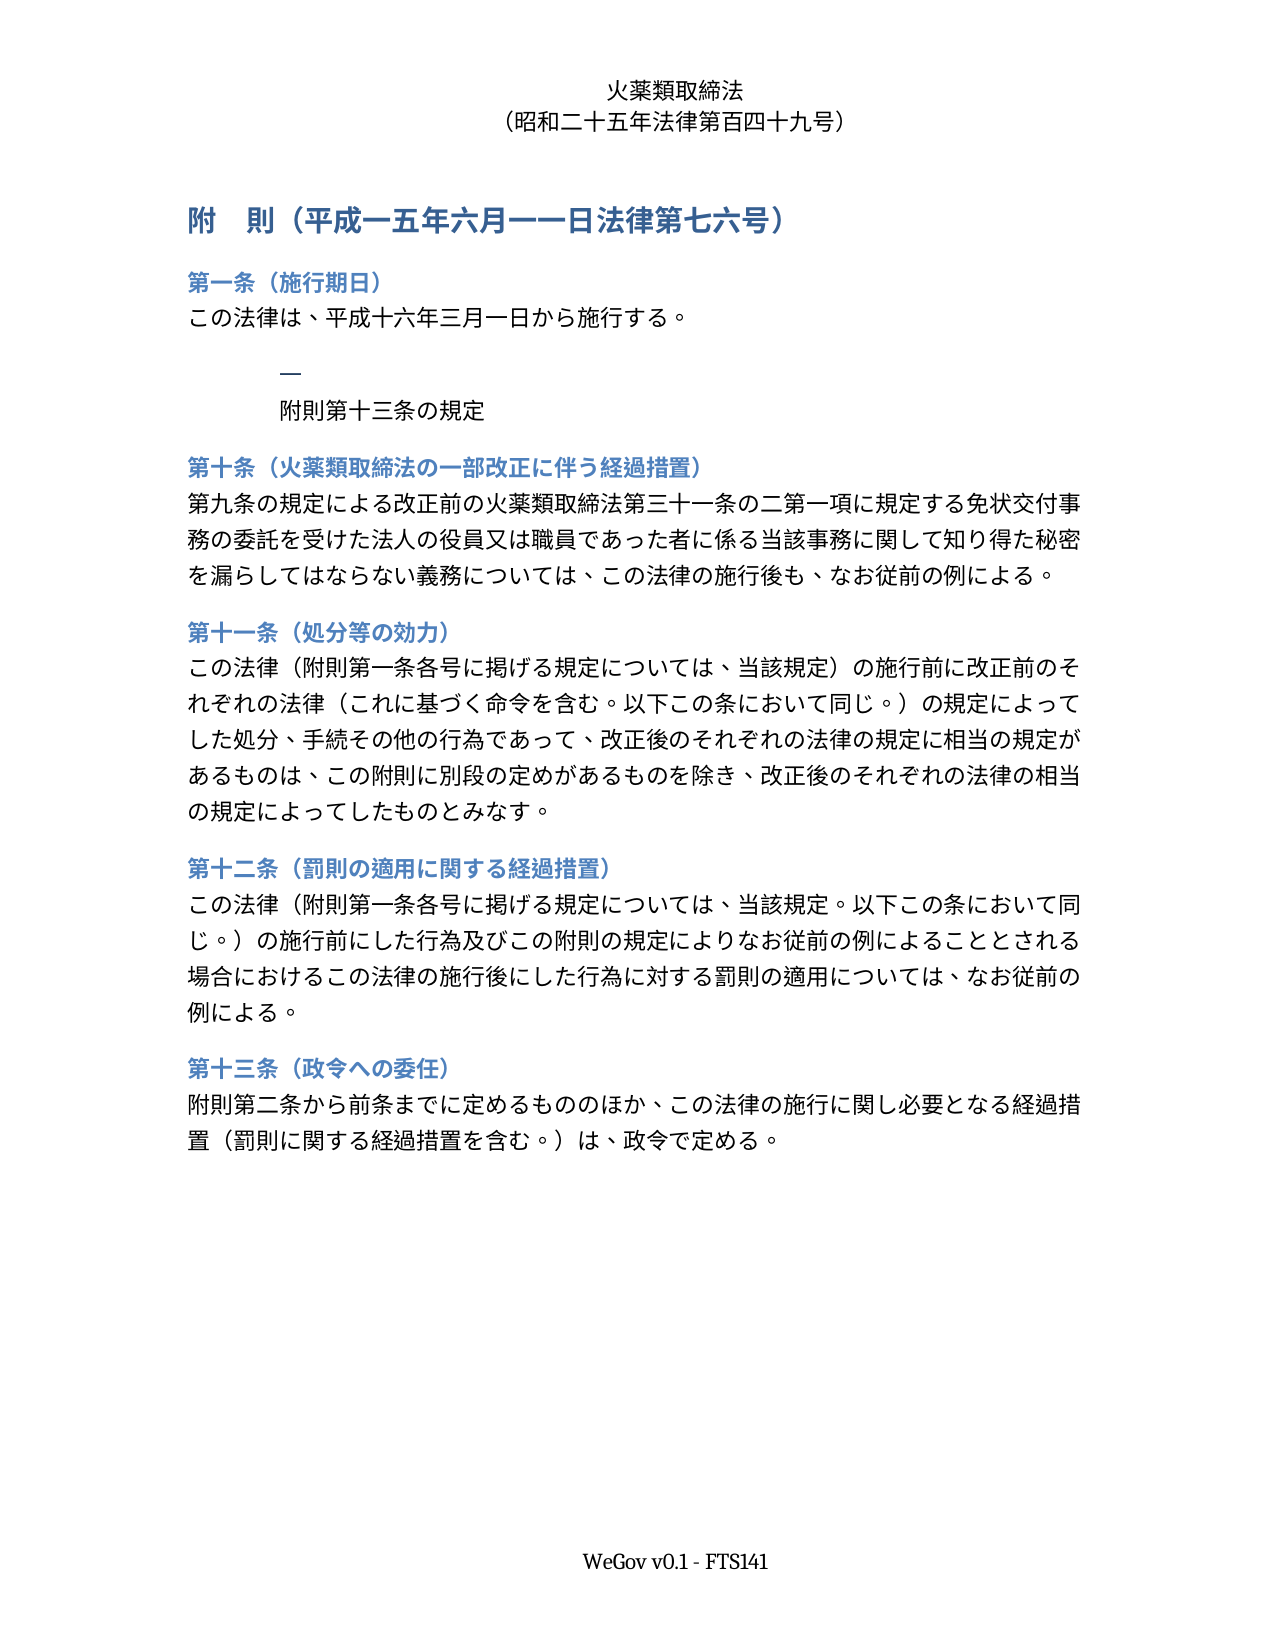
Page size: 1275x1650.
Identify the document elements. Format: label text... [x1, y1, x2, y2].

subtitle 附 則（平成一五年六月一一日法律第七六号） [187, 200, 1087, 240]
subtitle 第十二条（罰則の適用に関する経過措置） [187, 853, 1087, 884]
subtitle 一 [279, 359, 1087, 390]
subtitle 第十条（火薬類取締法の一部改正に伴う経過措置） [187, 452, 1087, 483]
subtitle 第十一条（処分等の効力） [187, 616, 1087, 648]
text この法律は、平成十六年三月一日から施行する。 [187, 302, 1087, 334]
text 附則第二条から前条までに定めるもののほか、この法律の施行に関し必要となる経過措置（罰則に関する経過措置を含む。）は、政令で定める。 [187, 1089, 1087, 1157]
text 附則第十三条の規定 [279, 395, 1087, 426]
text この法律（附則第一条各号に掲げる規定については、当該規定）の施行前に改正前のそれぞれの法律（これに基づく命令を含む。以下この条において同じ。）の規定によってした処分、手続その他の行為であって、改正後のそれぞれの法律の規定に相当の規定があるものは、この附則に別段の定めがあるものを除き、改正後のそれぞれの法律の相当の規定によってしたものとみなす。 [187, 652, 1087, 827]
subtitle 第一条（施行期日） [187, 266, 1087, 298]
text この法律（附則第一条各号に掲げる規定については、当該規定。以下この条において同じ。）の施行前にした行為及びこの附則の規定によりなお従前の例によることとされる場合におけるこの法律の施行後にした行為に対する罰則の適用については、なお従前の例による。 [187, 889, 1087, 1028]
subtitle 第十三条（政令への委任） [187, 1053, 1087, 1085]
text 第九条の規定による改正前の火薬類取締法第三十一条の二第一項に規定する免状交付事務の委託を受けた法人の役員又は職員であった者に係る当該事務に関して知り得た秘密を漏らしてはならない義務については、この法律の施行後も、なお従前の例による。 [187, 488, 1087, 591]
